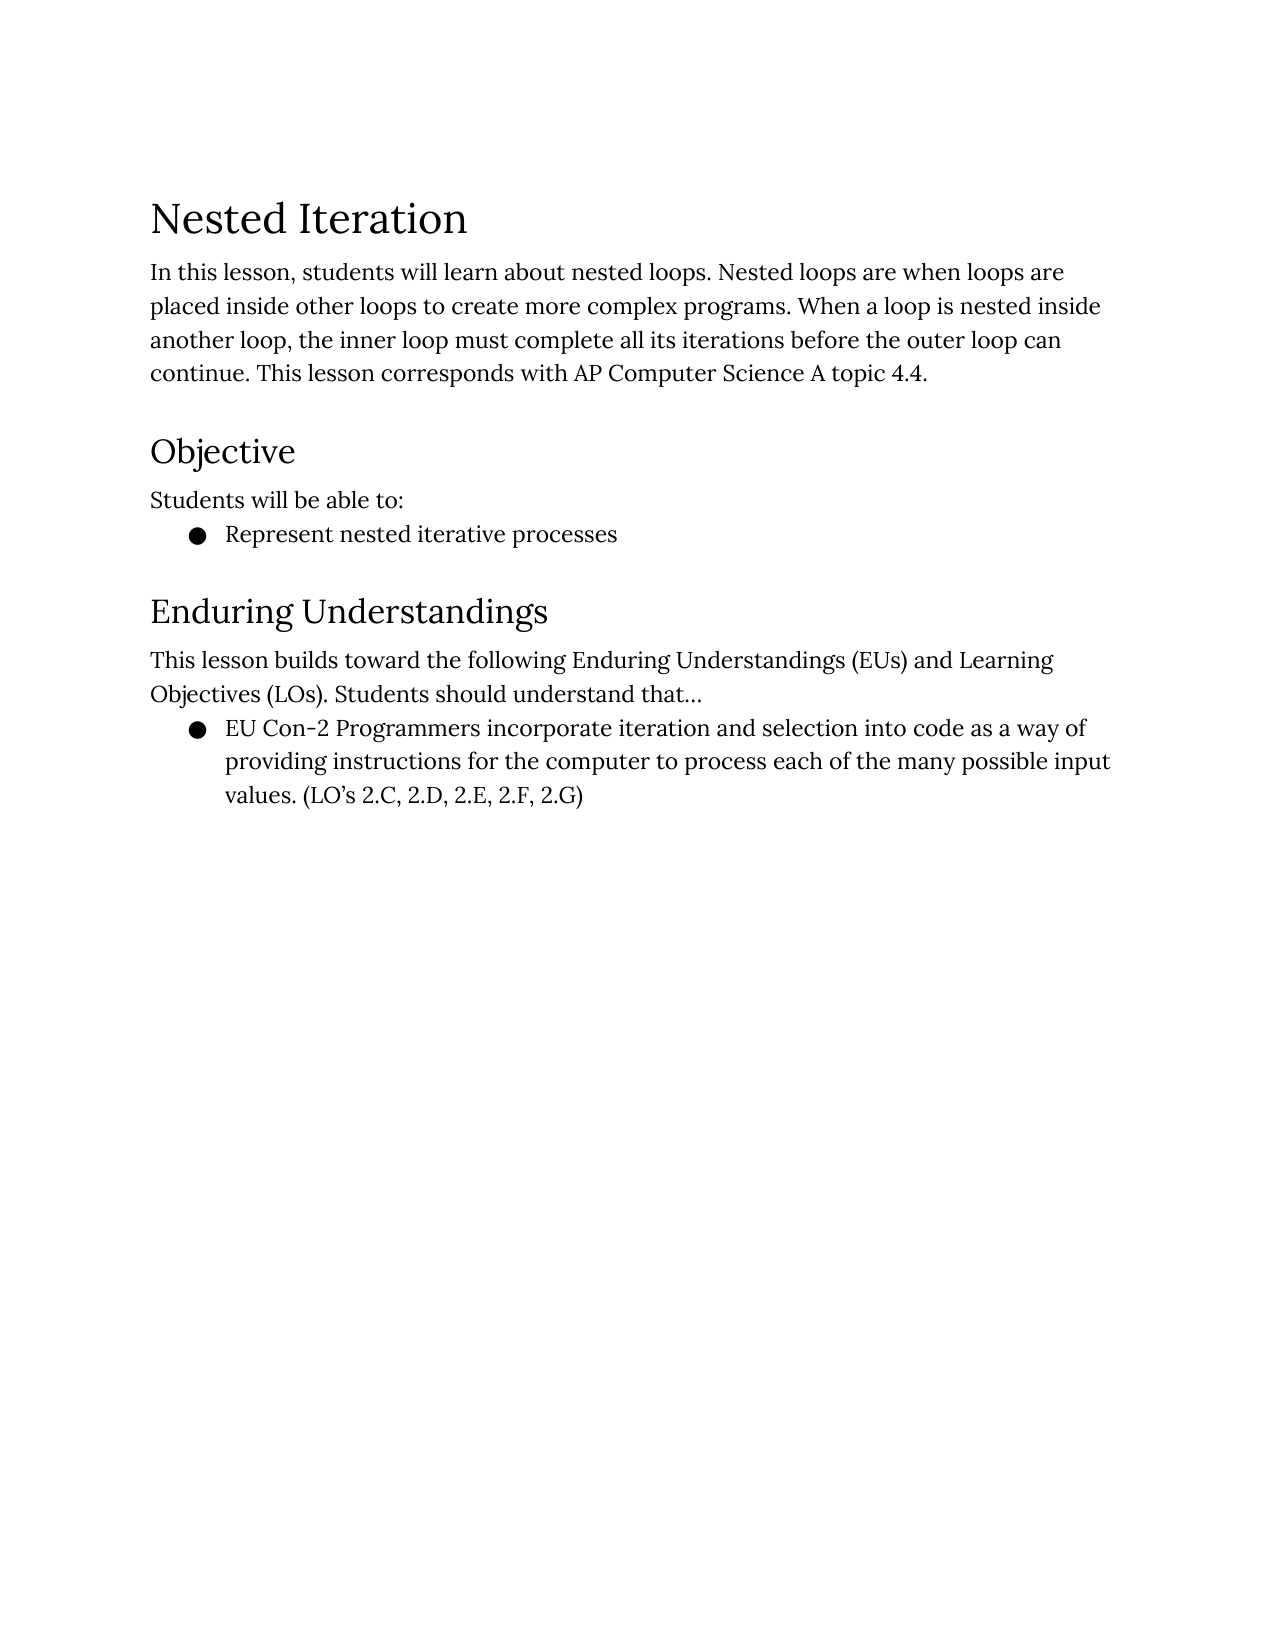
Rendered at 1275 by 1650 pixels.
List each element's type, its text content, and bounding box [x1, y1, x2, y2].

text In this lesson, students will learn about nested loops. Nested loops are when loops are placed inside other loops to create more complex programs. When a loop is nested inside another loop, the inner loop must complete all its iterations before the outer loop can continue. This lesson corresponds with AP Computer Science A topic 4.4. [150, 257, 1125, 388]
subtitle Nested Iteration [150, 192, 1125, 245]
text Students will be able to: [150, 485, 1125, 514]
subtitle Objective [150, 430, 1125, 473]
subtitle Enduring Understandings [150, 590, 1125, 633]
list EU Con-2 Programmers incorporate iteration and selection into code as a way of providing instructions for the computer to process each of the many possible input values. (LO’s 2.C, 2.D, 2.E, 2.F, 2.G) [187, 713, 1125, 810]
text This lesson builds toward the following Enduring Understandings (EUs) and Learning Objectives (LOs). Students should understand that… [150, 645, 1125, 708]
list Represent nested iterative processes [187, 519, 1125, 548]
